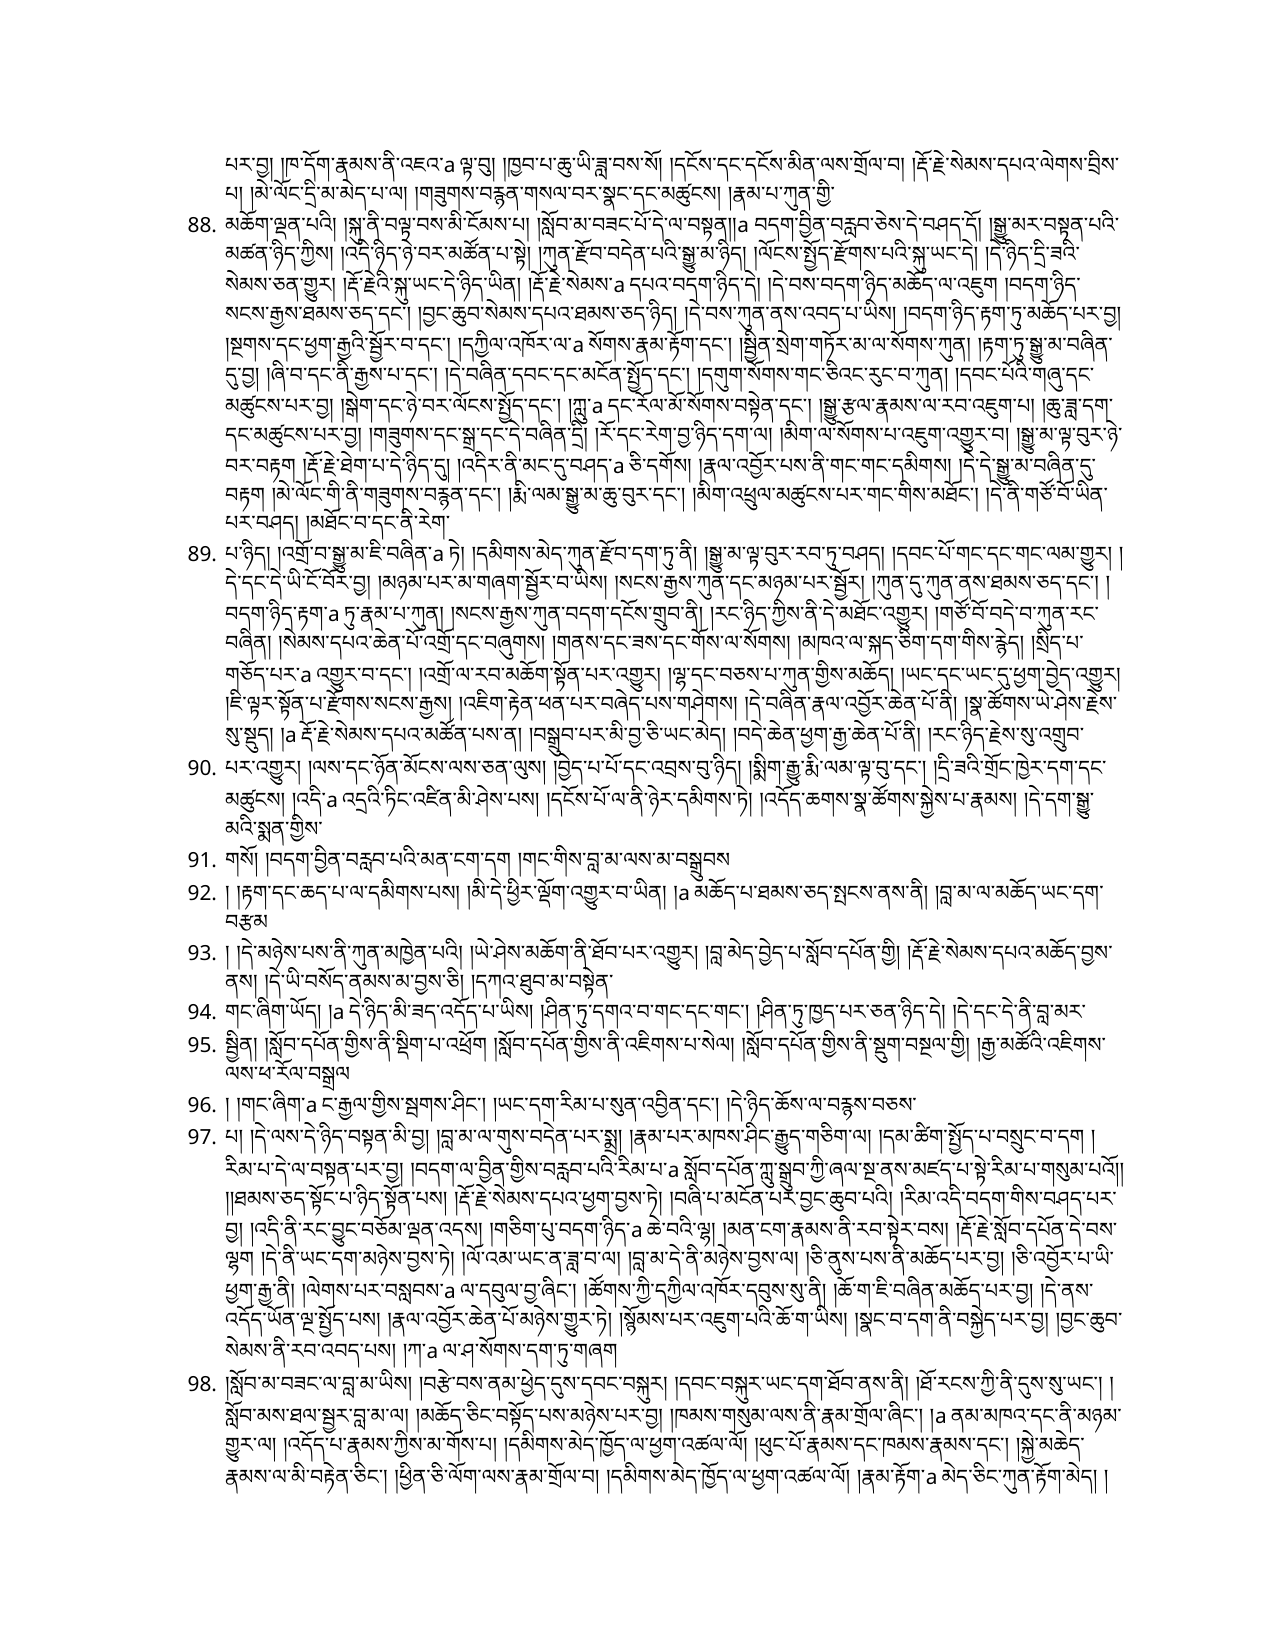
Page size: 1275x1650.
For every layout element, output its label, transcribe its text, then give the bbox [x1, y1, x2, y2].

list ། །རྟག་དང་ཆད་པ་ལ་དམིགས་པས། །མི་དེ་ཕྱིར་ལྡོག་འགྱུར་བ་ཡིན། །aམཆོད་པ་ཐམས་ཅད་སྤངས་ནས་ནི། །བླ་མ་ལ་མཆོད་ཡང་དག་བརྩམ [187, 878, 1125, 934]
list གང་ཞིག་ཡོད། །aདེ་ཉིད་མི་ཟད་འདོད་པ་ཡིས། །ཤིན་ཏུ་དགའ་བ་གང་དང་གང་། །ཤིན་ཏུ་ཁྱད་པར་ཅན་ཉིད་དེ། །དེ་དང་དེ་ནི་བླ་མར་ [187, 997, 1125, 1026]
list གསོ། །བདག་བྱིན་བརླབ་པའི་མན་ངག་དག །གང་གིས་བླ་མ་ལས་མ་བསྒྲུབས [187, 845, 1125, 874]
list ། །གང་ཞིག་aང་རྒྱལ་གྱིས་སྦགས་ཤིང་། །ཡང་དག་རིམ་པ་སུན་འབྱིན་དང་། །དེ་ཉིད་ཆོས་ལ་བརྙས་བཅས་ [187, 1090, 1125, 1118]
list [187, 150, 1125, 206]
list མཆོག་ལྡན་པའི། །སྐུ་ནི་བལྟ་བས་མི་ངོམས་པ། །སློབ་མ་བཟང་པོ་དེ་ལ་བསྟན།།a བདག་བྱིན་བརླབ་ཅེས་དེ་བཤད་དོ། །སྒྱུ་མར་བསྟན་པའི་མཚན་ཉིད་ཀྱིས། །འདི་ཉིད་ཉེ་བར་མཚོན་པ་སྟེ། །ཀུན་རྫོབ་བདེན་པའི་སྒྱུ་མ་ཉིད། །ལོངས་སྤྱོད་རྫོགས་པའི་སྐུ་ཡང་དེ། །དེ་ཉིད་དྲི་ཟའི་སེམས་ཅན་གྱུར། །རྡོ་རྗེའི་སྐུ་ཡང་དེ་ཉིད་ཡིན། །རྡོ་རྗེ་སེམས་aདཔའ་བདག་ཉིད་དེ། །དེ་བས་བདག་ཉིད་མཆོད་ལ་འཇུག །བདག་ཉིད་སངས་རྒྱས་ཐམས་ཅད་དང་། །བྱང་ཆུབ་སེམས་དཔའ་ཐམས་ཅད་ཉིད། །དེ་བས་ཀུན་ནས་འབད་པ་ཡིས། །བདག་ཉིད་རྟག་ཏུ་མཆོད་པར་བྱ། །སྔགས་དང་ཕྱག་རྒྱའི་སྦྱོར་བ་དང་། །དཀྱིལ་འཁོར་ལ་aསོགས་རྣམ་རྟོག་དང་། །སྦྱིན་སྲེག་གཏོར་མ་ལ་སོགས་ཀུན། །རྟག་ཏུ་སྒྱུ་མ་བཞིན་དུ་བྱ། །ཞི་བ་དང་ནི་རྒྱས་པ་དང་། །དེ་བཞིན་དབང་དང་མངོན་སྤྱོད་དང་། །དགུག་སོགས་གང་ཅིའང་རུང་བ་ཀུན། །དབང་པོའི་གཞུ་དང་མཚུངས་པར་བྱ། །སྒེག་དང་ཉེ་བར་ལོངས་སྤྱོད་དང་། །ཀླུ་aདང་རོལ་མོ་སོགས་བསྟེན་དང་། །སྒྱུ་རྩལ་རྣམས་ལ་རབ་འཇུག་པ། །ཆུ་ཟླ་དག་དང་མཚུངས་པར་བྱ། །གཟུགས་དང་སྒྲ་དང་དེ་བཞིན་དྲི། །རོ་དང་རེག་བྱ་ཉིད་དག་ལ། །མིག་ལ་སོགས་པ་འཇུག་འགྱུར་བ། །སྒྱུ་མ་ལྟ་བུར་ཉེ་བར་བརྟག །རྡོ་རྗེ་ཐེག་པ་དེ་ཉིད་དུ། །འདིར་ནི་མང་དུ་བཤད་aཅི་དགོས། །རྣལ་འབྱོར་པས་ནི་གང་གང་དམིགས། །དེ་དེ་སྒྱུ་མ་བཞིན་དུ་བརྟག །མེ་ལོང་གི་ནི་གཟུགས་བརྙན་དང་། །རྨི་ལམ་སྒྱུ་མ་ཆུ་བུར་དང་། །མིག་འཕྲུལ་མཚུངས་པར་གང་གིས་མཐོང་། །དེ་ནི་གཙོ་བོ་ཡིན་པར་བཤད། །མཐོང་བ་དང་ནི་རེག་ [187, 210, 1125, 536]
list སྦྱིན། །སློབ་དཔོན་གྱིས་ནི་སྡིག་པ་འཕྲོག །སློབ་དཔོན་གྱིས་ནི་འཇིགས་པ་སེལ། །སློབ་དཔོན་གྱིས་ནི་སྡུག་བསྔལ་གྱི། །རྒྱ་མཚོའི་འཇིགས་ལས་ཕ་རོལ་བསྒྲལ [187, 1030, 1125, 1086]
list པ་ཉིད། །འགྲོ་བ་སྒྱུ་མ་ཇི་བཞིན་aཏེ། །དམིགས་མེད་ཀུན་རྫོབ་དག་ཏུ་ནི། །སྒྱུ་མ་ལྟ་བུར་རབ་ཏུ་བཤད། །དབང་པོ་གང་དང་གང་ལམ་གྱུར། །དེ་དང་དེ་ཡི་ངོ་བོར་བྱ། །མཉམ་པར་མ་གཞག་སྦྱོར་བ་ཡིས། །སངས་རྒྱས་ཀུན་དང་མཉམ་པར་སྦྱོར། །ཀུན་དུ་ཀུན་ནས་ཐམས་ཅད་དང་། །བདག་ཉིད་རྟག་aཏུ་རྣམ་པ་ཀུན། །སངས་རྒྱས་ཀུན་བདག་དངོས་གྲུབ་ནི། །རང་ཉིད་ཀྱིས་ནི་དེ་མཐོང་འགྱུར། །གཙོ་བོ་བདེ་བ་ཀུན་རང་བཞིན། །སེམས་དཔའ་ཆེན་པོ་འགྲོ་དང་བཞུགས། །གནས་དང་ཟས་དང་གོས་ལ་སོགས། །མཁའ་ལ་སྐད་ཅིག་དག་གིས་རྙེད། །སྲིད་པ་གཅོད་པར་aའགྱུར་བ་དང་། །འགྲོ་ལ་རབ་མཆོག་སྟོན་པར་འགྱུར། །ལྷ་དང་བཅས་པ་ཀུན་གྱིས་མཆོད། །ཡང་དང་ཡང་དུ་ཕྱག་བྱེད་འགྱུར། །ཇི་ལྟར་སྟོན་པ་རྫོགས་སངས་རྒྱས། །འཇིག་རྟེན་ཕན་པར་བཞེད་པས་གཤེགས། །དེ་བཞིན་རྣལ་འབྱོར་ཆེན་པོ་ནི། །སྣ་ཚོགས་ཡེ་ཤེས་རྗེས་སུ་སྡུད། །aརྡོ་རྗེ་སེམས་དཔའ་མཚོན་པས་ན། །བསྒྲུབ་པར་མི་བྱ་ཅི་ཡང་མེད། །བདེ་ཆེན་ཕྱག་རྒྱ་ཆེན་པོ་ནི། །རང་ཉིད་རྗེས་སུ་འགྲུབ་ [187, 539, 1125, 749]
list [187, 1369, 1125, 1490]
list པ། །དེ་ལས་དེ་ཉིད་བསྟན་མི་བྱ། །བླ་མ་ལ་གུས་བདེན་པར་སྨྲ། །རྣམ་པར་མཁས་ཤིང་རྒྱུད་གཅིག་ལ། །དམ་ཚིག་སྤྱོད་པ་བསྲུང་བ་དག །རིམ་པ་དེ་ལ་བསྟན་པར་བྱ། །བདག་ལ་བྱིན་གྱིས་བརླབ་པའི་རིམ་པ་aསློབ་དཔོན་ཀླུ་སྒྲུབ་ཀྱི་ཞལ་སྔ་ནས་མཛད་པ་སྟེ་རིམ་པ་གསུམ་པའོ།། །།ཐམས་ཅད་སྟོང་པ་ཉིད་སྟོན་པས། །རྡོ་རྗེ་སེམས་དཔའ་ཕྱག་བྱས་ཏེ། །བཞི་པ་མངོན་པར་བྱང་ཆུབ་པའི། །རིམ་འདི་བདག་གིས་བཤད་པར་བྱ། །འདི་ནི་རང་བྱུང་བཅོམ་ལྡན་འདས། །གཅིག་པུ་བདག་ཉིད་aཆེ་བའི་ལྷ། །མན་ངག་རྣམས་ནི་རབ་སྟེར་བས། །རྡོ་རྗེ་སློབ་དཔོན་དེ་བས་ལྷག །དེ་ནི་ཡང་དག་མཉེས་བྱས་ཏེ། །ལོ་འམ་ཡང་ན་ཟླ་བ་ལ། །བླ་མ་དེ་ནི་མཉེས་བྱས་ལ། །ཅི་ནུས་པས་ནི་མཆོད་པར་བྱ། །ཅི་འབྱོར་པ་ཡི་ཕྱག་རྒྱ་ནི། །ལེགས་པར་བསླབས་aལ་དབུལ་བྱ་ཞིང་། །ཚོགས་ཀྱི་དཀྱིལ་འཁོར་དབུས་སུ་ནི། །ཆོ་ག་ཇི་བཞིན་མཆོད་པར་བྱ། །དེ་ནས་འདོད་ཡོན་ལྔ་སྤྱོད་པས། །རྣལ་འབྱོར་ཆེན་པོ་མཉེས་གྱུར་ཏེ། །སྙོམས་པར་འཇུག་པའི་ཆོ་ག་ཡིས། །སྣང་བ་དག་ནི་བསྐྱེད་པར་བྱ། །བྱང་ཆུབ་སེམས་ནི་རབ་འབད་པས། །ཀ་aལ་ཤ་སོགས་དག་ཏུ་གཞག [187, 1122, 1125, 1365]
list ། །དེ་མཉེས་པས་ནི་ཀུན་མཁྱེན་པའི། །ཡེ་ཤེས་མཆོག་ནི་ཐོབ་པར་འགྱུར། །བླ་མེད་བྱེད་པ་སློབ་དཔོན་གྱི། །རྡོ་རྗེ་སེམས་དཔའ་མཆོད་བྱས་ནས། །དེ་ཡི་བསོད་ནམས་མ་བྱས་ཅི། །དཀའ་ཐུབ་མ་བསྟེན་ [187, 938, 1125, 994]
list པར་འགྱུར། །ལས་དང་ཉོན་མོངས་ལས་ཅན་ལུས། །བྱེད་པ་པོ་དང་འབྲས་བུ་ཉིད། །སྨིག་རྒྱུ་རྨི་ལམ་ལྟ་བུ་དང་། །དྲི་ཟའི་གྲོང་ཁྱེར་དག་དང་མཚུངས། །འདི་aའདྲའི་ཏིང་འཛིན་མི་ཤེས་པས། །དངོས་པོ་ལ་ནི་ཉེར་དམིགས་ཏེ། །འདོད་ཆགས་སྣ་ཚོགས་སྐྱེས་པ་རྣམས། །དེ་དག་སྒྱུ་མའི་སྨན་གྱིས་ [187, 753, 1125, 842]
